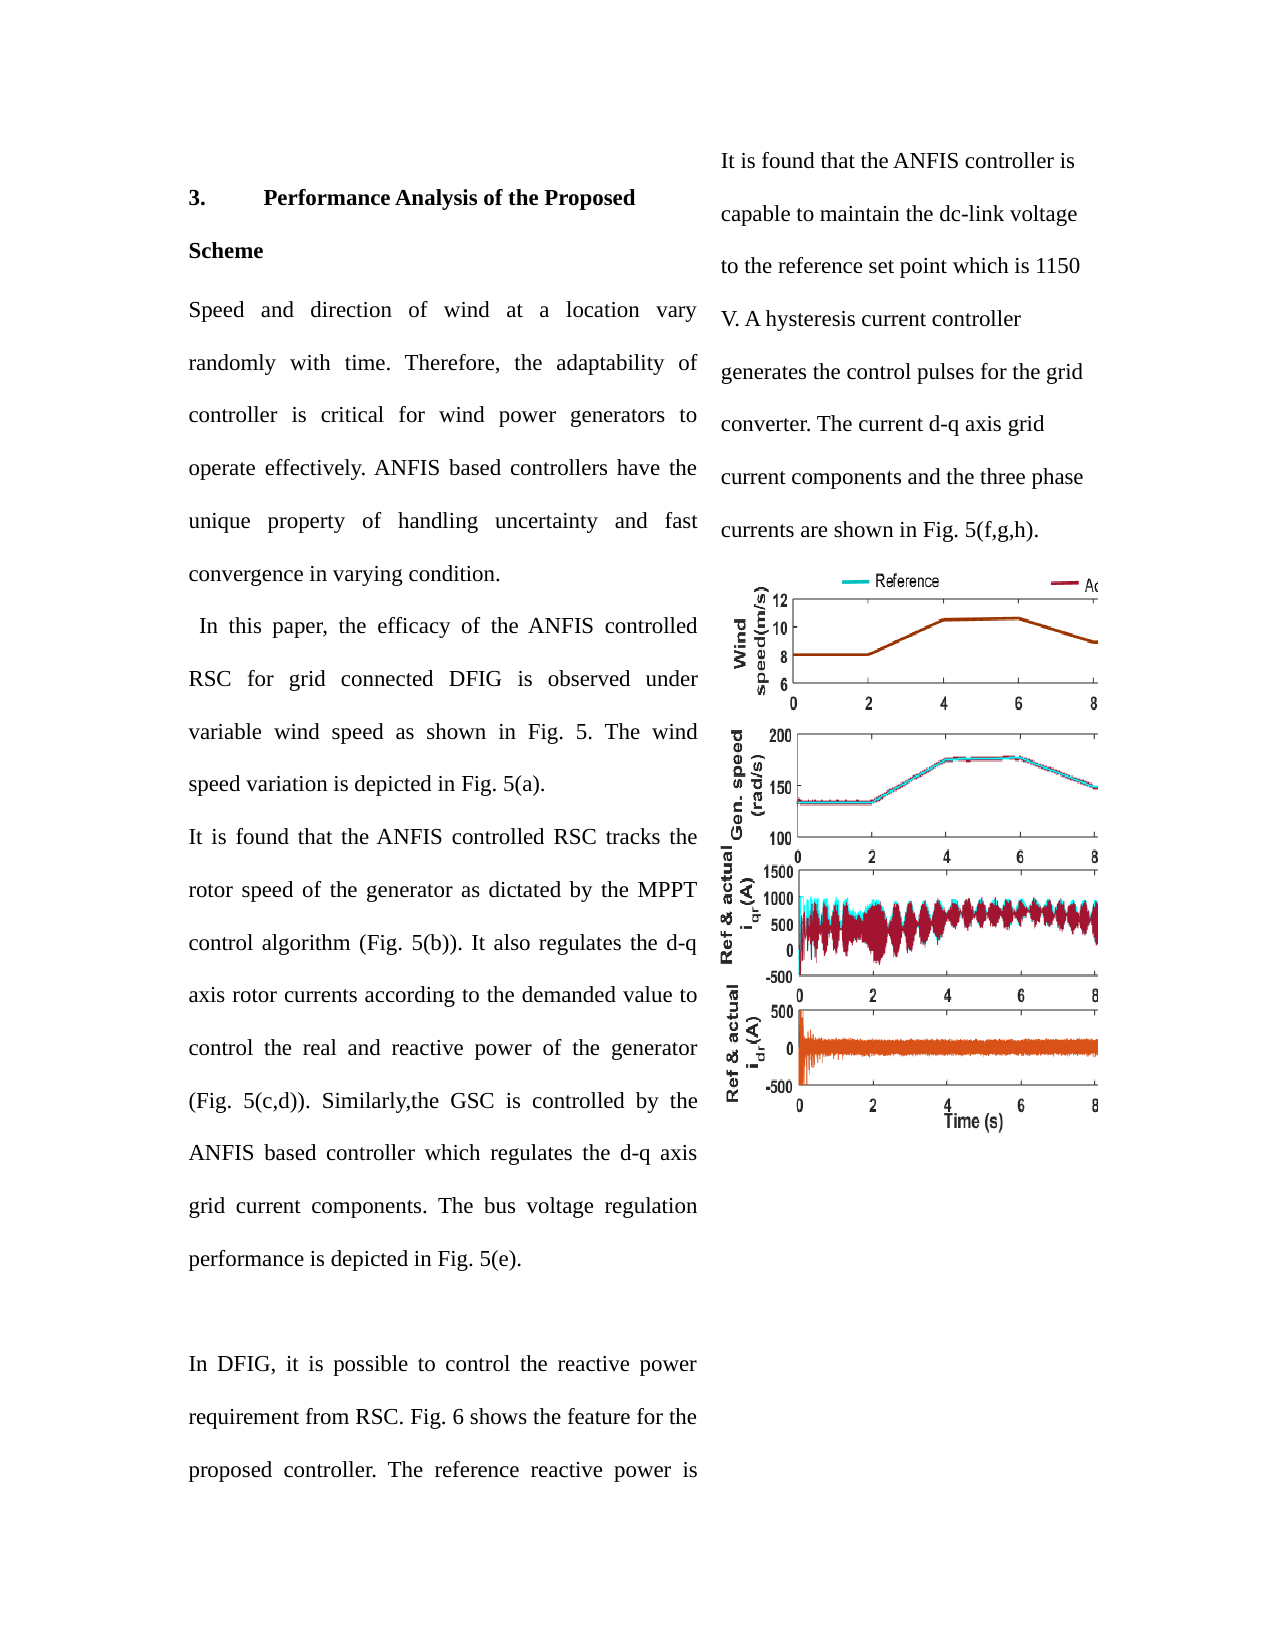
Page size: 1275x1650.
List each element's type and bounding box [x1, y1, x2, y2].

table_header [177, 147, 709, 1482]
table_header [709, 147, 1098, 1482]
picture [720, 568, 1098, 1133]
